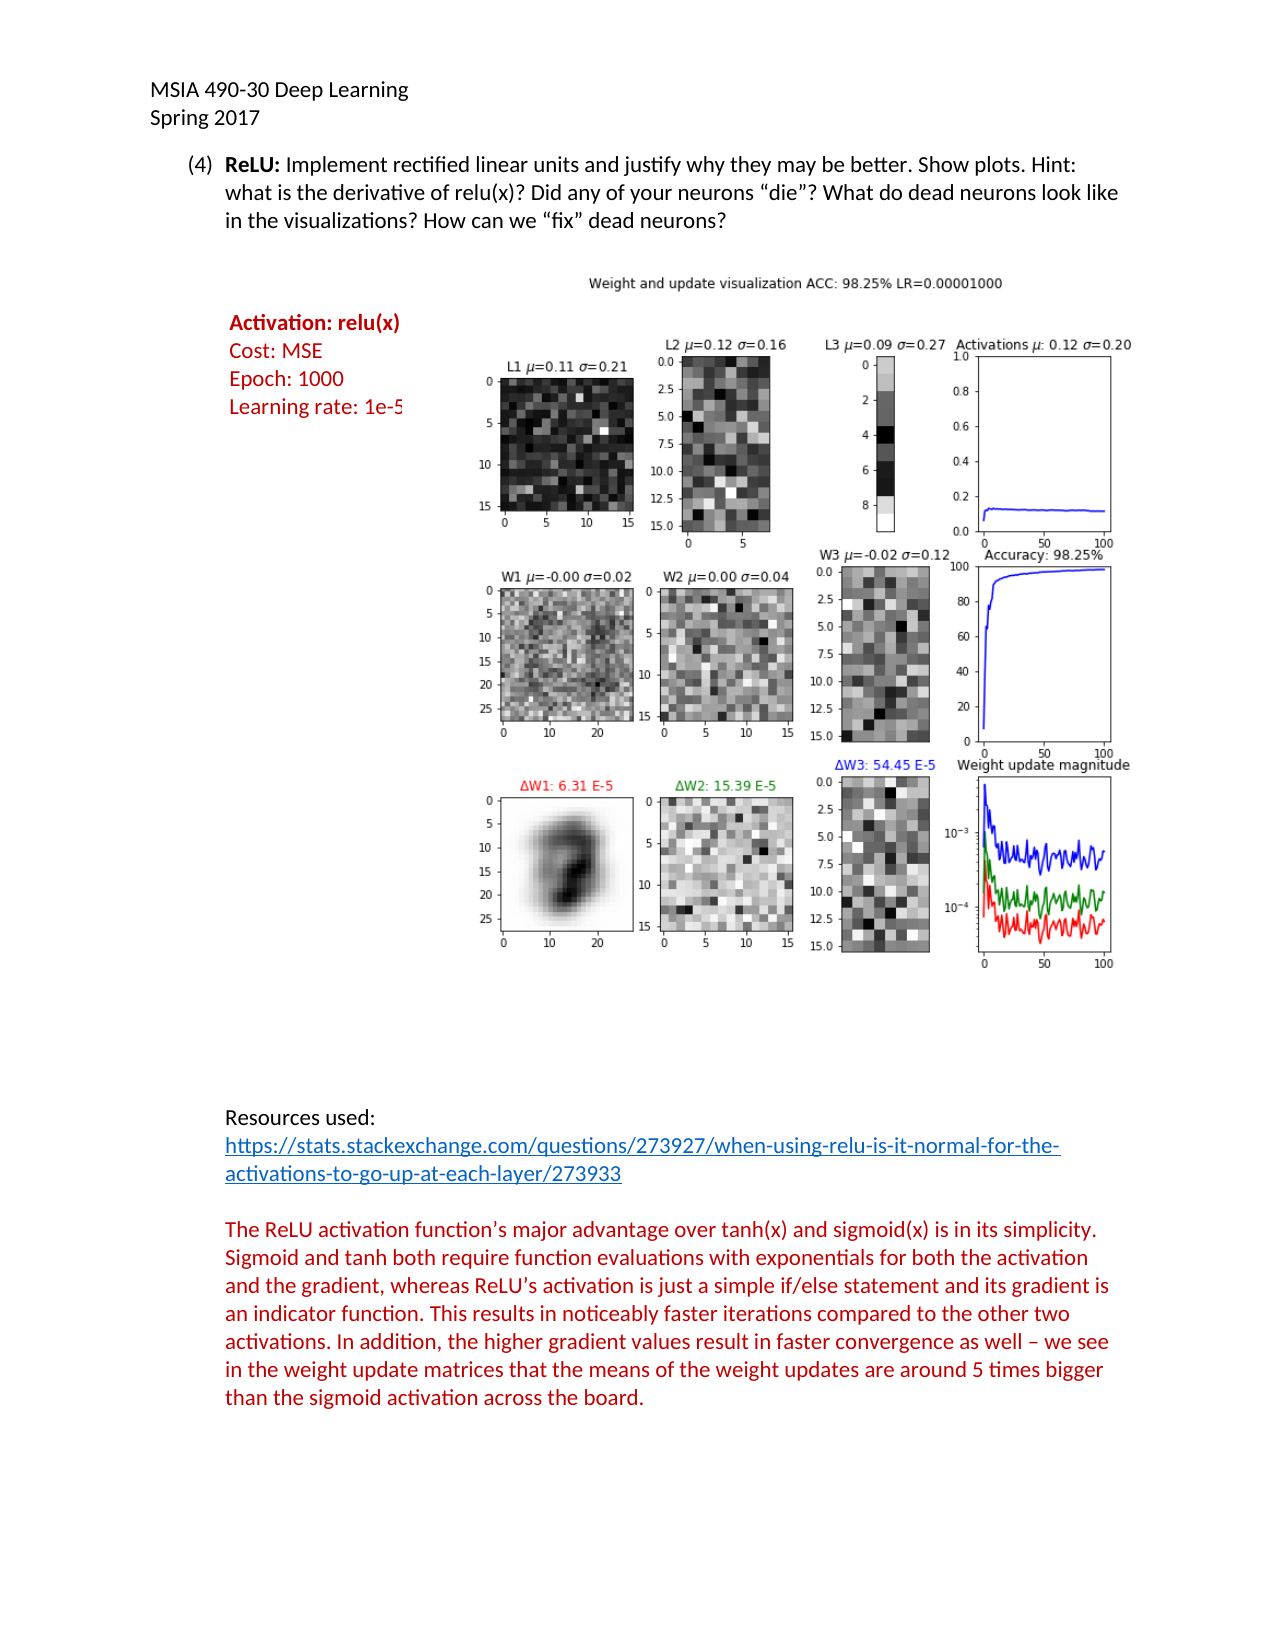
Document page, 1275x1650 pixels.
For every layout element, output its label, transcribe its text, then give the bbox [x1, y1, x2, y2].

list The ReLU activation function’s major advantage over tanh(x) and sigmoid(x) is in its simplicity. Sigmoid and tanh both require function evaluations with exponentials for both the activation and the gradient, whereas ReLU’s activation is just a simple if/else statement and its gradient is an indicator function. This results in noticeably faster iterations compared to the other two activations. In addition, the higher gradient values result in faster convergence as well – we see in the weight update matrices that the means of the weight updates are around 5 times bigger than the sigmoid activation across the board. [225, 1215, 1125, 1411]
list ReLU: Implement rectified linear units and justify why they may be better. Show plots. Hint: what is the derivative of relu(x)? Did any of your neurons “die”? What do dead neurons look like in the visualizations? How can we “fix” dead neurons? [187, 150, 1125, 234]
text https://stats.stackexchange.com/questions/273927/when-using-relu-is-it-normal-for-the-activations-to-go-up-at-each-layer/273933 [225, 1131, 1125, 1187]
list Resources used: [225, 1103, 1125, 1131]
picture [384, 262, 1189, 1051]
